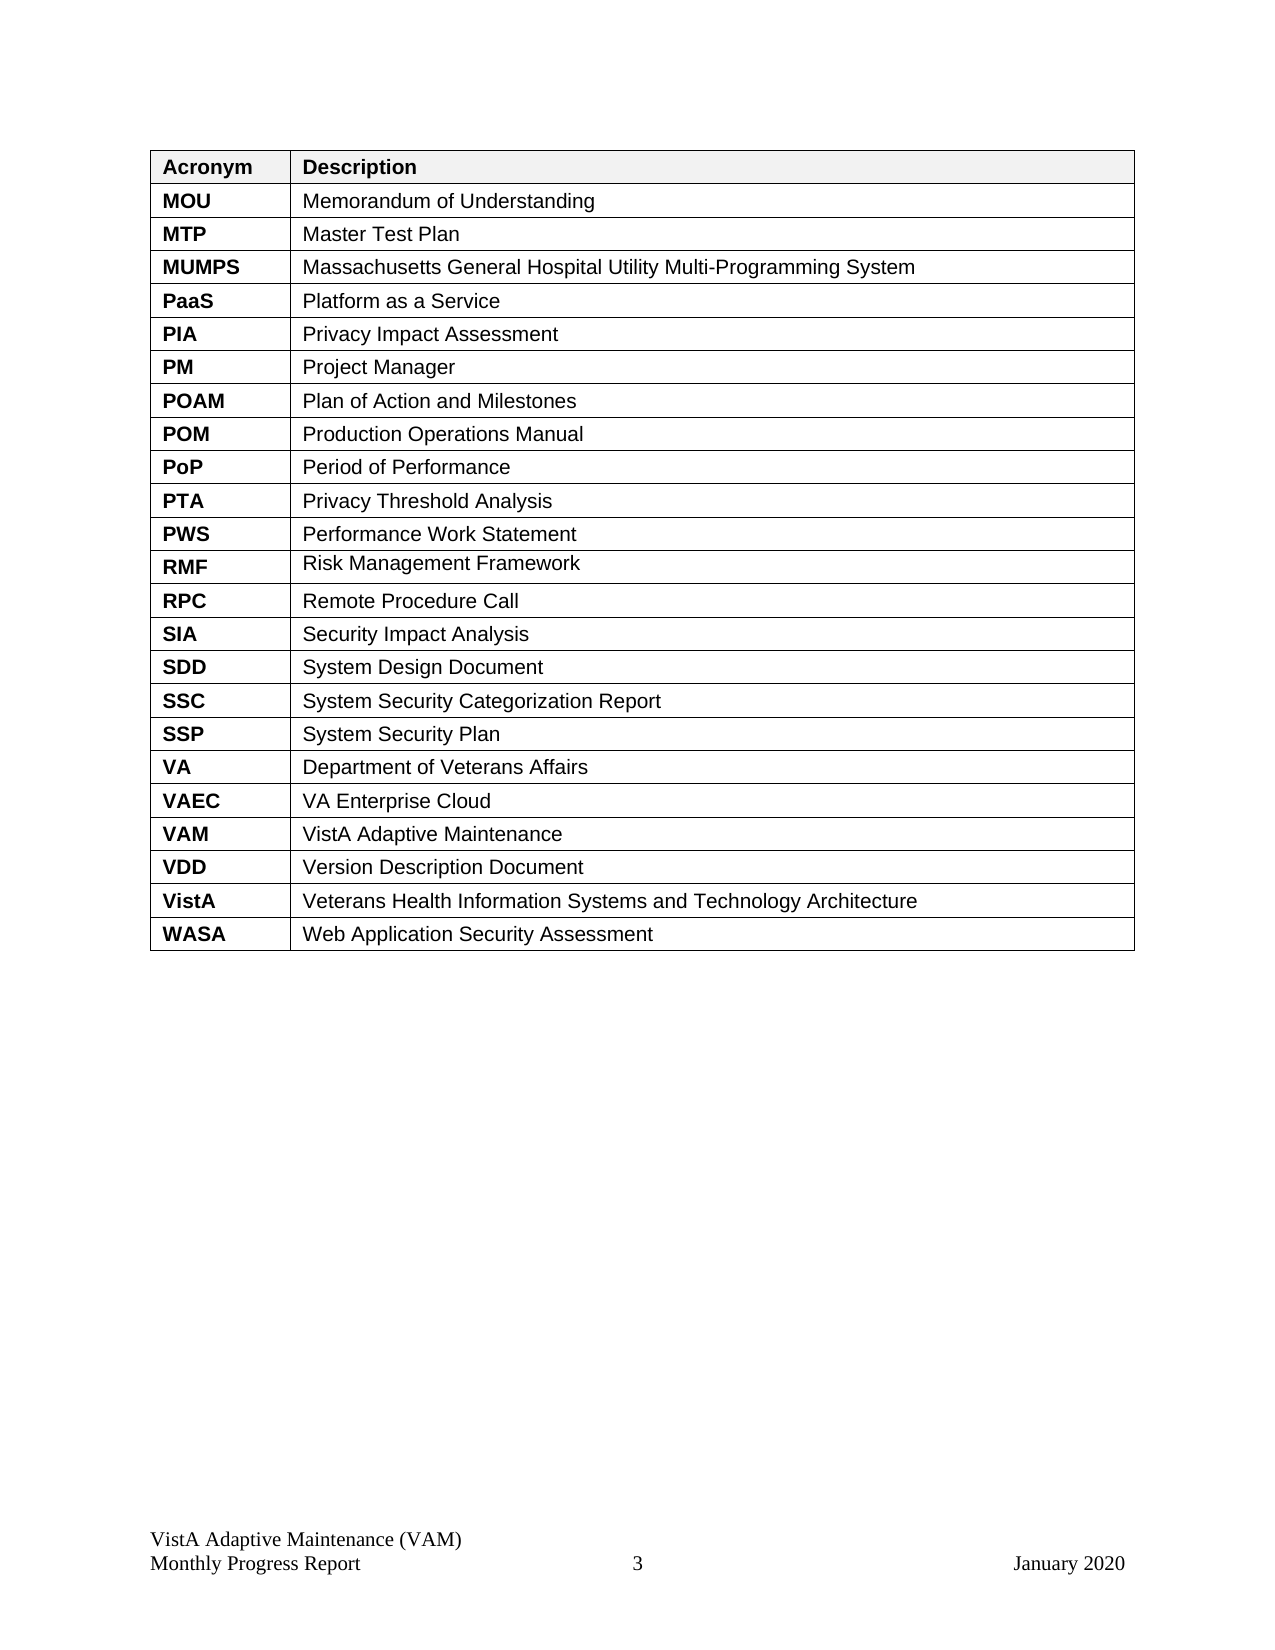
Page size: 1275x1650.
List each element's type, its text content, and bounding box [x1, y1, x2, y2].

table_cell Privacy Impact Assessment [291, 318, 1134, 350]
table_cell Performance Work Statement [291, 518, 1134, 550]
table_cell Master Test Plan [291, 218, 1134, 250]
table_cell RPC [151, 584, 290, 617]
table_cell SDD [151, 651, 290, 683]
table_cell Security Impact Analysis [291, 618, 1134, 650]
table_cell Memorandum of Understanding [291, 184, 1134, 217]
table_cell RMF [151, 551, 290, 583]
table_cell SIA [151, 618, 290, 650]
table_cell POAM [151, 384, 290, 417]
table_cell PM [151, 351, 290, 383]
table_cell Plan of Action and Milestones [291, 384, 1134, 417]
table_cell VAEC [151, 784, 290, 817]
table_cell PIA [151, 318, 290, 350]
table_cell Version Description Document [291, 851, 1134, 883]
table_header Description [291, 151, 1134, 183]
table_cell Remote Procedure Call [291, 584, 1134, 617]
table_cell Platform as a Service [291, 284, 1134, 317]
table_cell Department of Veterans Affairs [291, 751, 1134, 783]
table_cell Risk Management Framework [291, 551, 1134, 583]
table_cell PTA [151, 484, 290, 517]
table_cell System Security Plan [291, 718, 1134, 750]
table_cell SSC [151, 684, 290, 717]
table_cell Web Application Security Assessment [291, 918, 1134, 950]
table_cell MTP [151, 218, 290, 250]
table_cell MOU [151, 184, 290, 217]
table_cell WASA [151, 918, 290, 950]
table_cell Privacy Threshold Analysis [291, 484, 1134, 517]
table_cell VistA [151, 884, 290, 917]
table_cell Massachusetts General Hospital Utility Multi-Programming System [291, 251, 1134, 283]
table_cell System Design Document [291, 651, 1134, 683]
table_cell PWS [151, 518, 290, 550]
table_cell PaaS [151, 284, 290, 317]
table_cell VistA Adaptive Maintenance [291, 818, 1134, 850]
table_cell SSP [151, 718, 290, 750]
table_cell VAM [151, 818, 290, 850]
table_cell System Security Categorization Report [291, 684, 1134, 717]
table_cell VA Enterprise Cloud [291, 784, 1134, 817]
table_cell POM [151, 418, 290, 450]
table_header Acronym [151, 151, 290, 183]
table_cell VA [151, 751, 290, 783]
table_cell PoP [151, 451, 290, 483]
table_cell MUMPS [151, 251, 290, 283]
table_cell Veterans Health Information Systems and Technology Architecture [291, 884, 1134, 917]
table_cell VDD [151, 851, 290, 883]
table_cell Period of Performance [291, 451, 1134, 483]
table_cell Project Manager [291, 351, 1134, 383]
table_cell Production Operations Manual [291, 418, 1134, 450]
